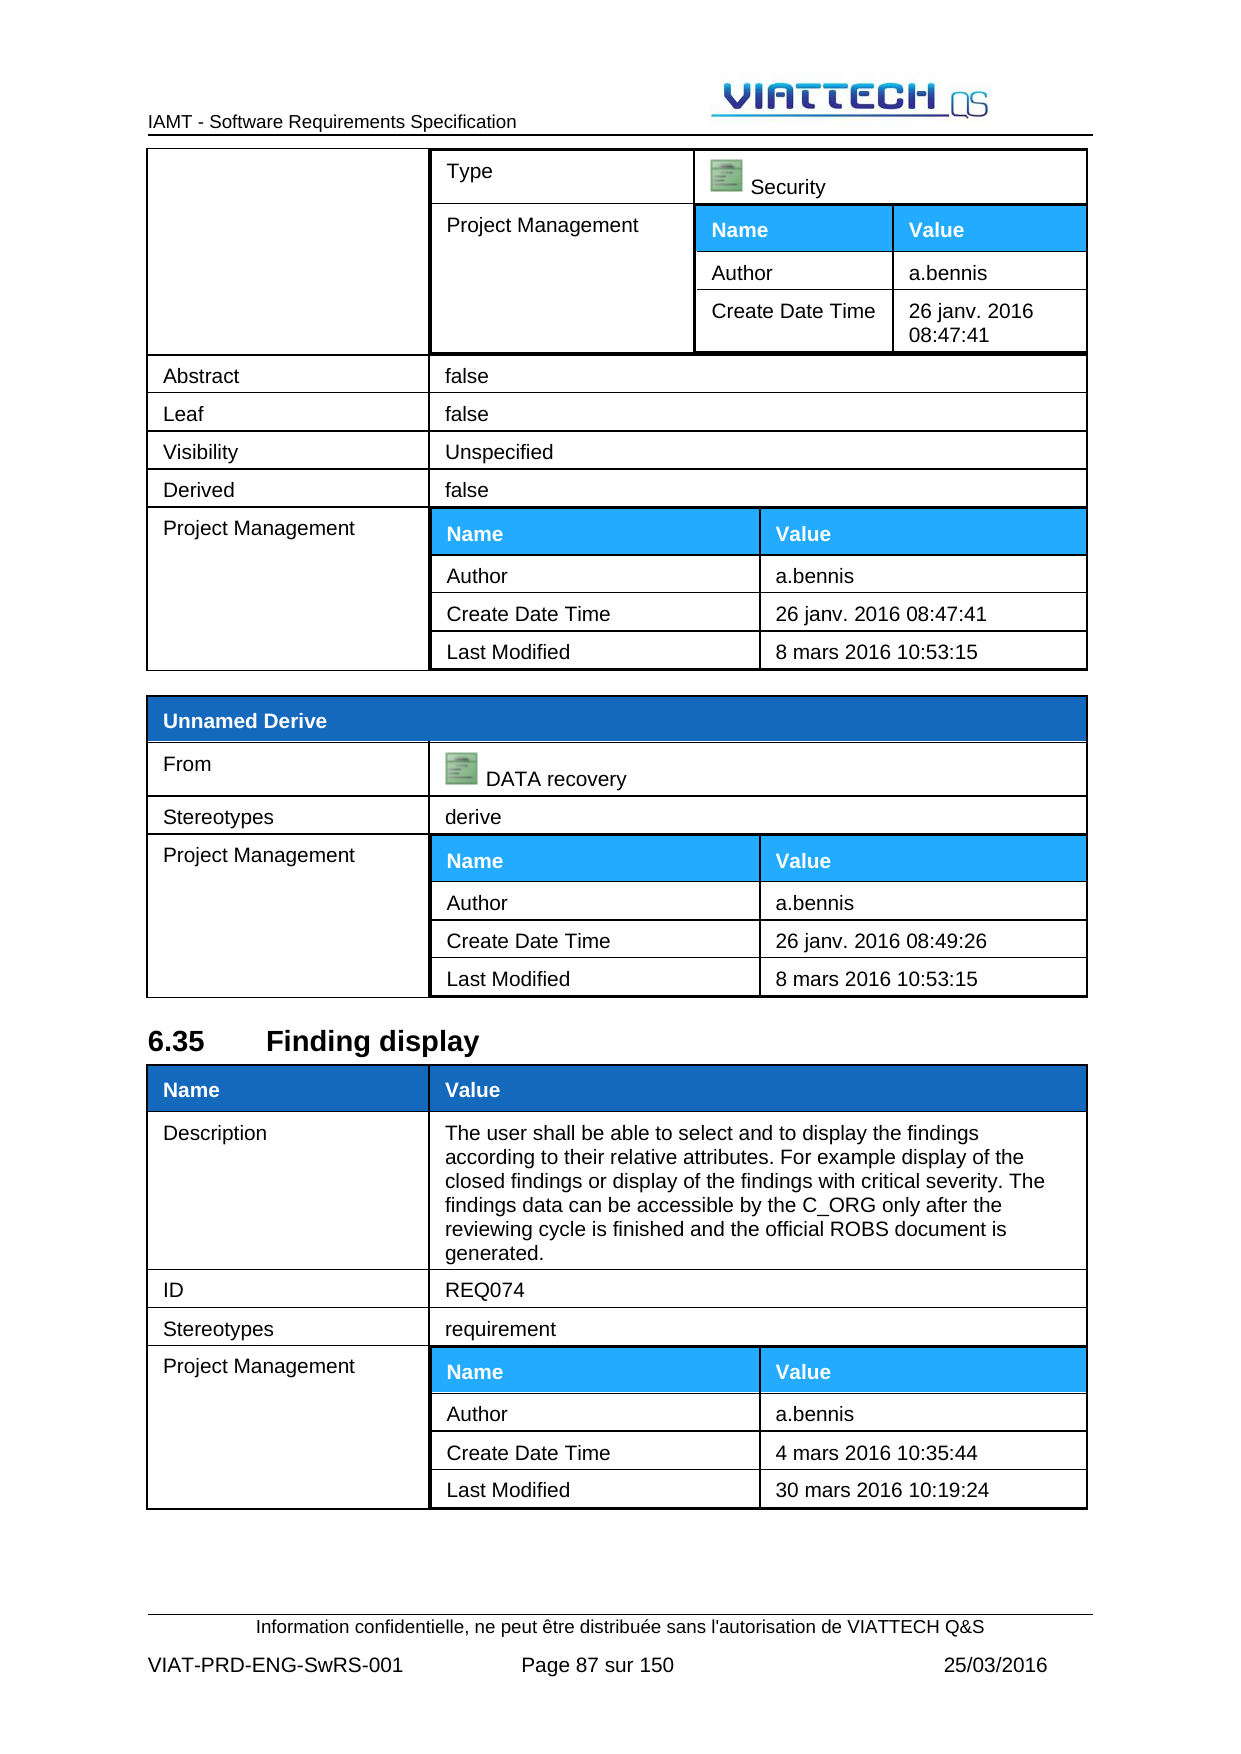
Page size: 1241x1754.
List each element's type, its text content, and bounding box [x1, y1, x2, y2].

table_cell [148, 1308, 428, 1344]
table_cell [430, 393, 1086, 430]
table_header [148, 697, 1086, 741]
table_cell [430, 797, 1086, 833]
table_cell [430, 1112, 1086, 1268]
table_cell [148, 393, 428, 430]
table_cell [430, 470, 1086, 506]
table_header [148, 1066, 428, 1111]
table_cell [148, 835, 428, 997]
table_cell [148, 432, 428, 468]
picture [709, 159, 745, 194]
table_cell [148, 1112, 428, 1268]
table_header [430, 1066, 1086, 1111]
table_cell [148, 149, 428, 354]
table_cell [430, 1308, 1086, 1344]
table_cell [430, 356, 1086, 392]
picture [699, 73, 992, 129]
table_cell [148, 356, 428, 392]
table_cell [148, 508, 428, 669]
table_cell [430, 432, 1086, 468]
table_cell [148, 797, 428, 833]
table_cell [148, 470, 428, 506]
picture [444, 751, 480, 787]
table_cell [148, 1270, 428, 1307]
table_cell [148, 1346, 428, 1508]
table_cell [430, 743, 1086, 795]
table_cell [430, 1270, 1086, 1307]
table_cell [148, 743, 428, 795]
list Finding display [148, 1024, 1093, 1058]
